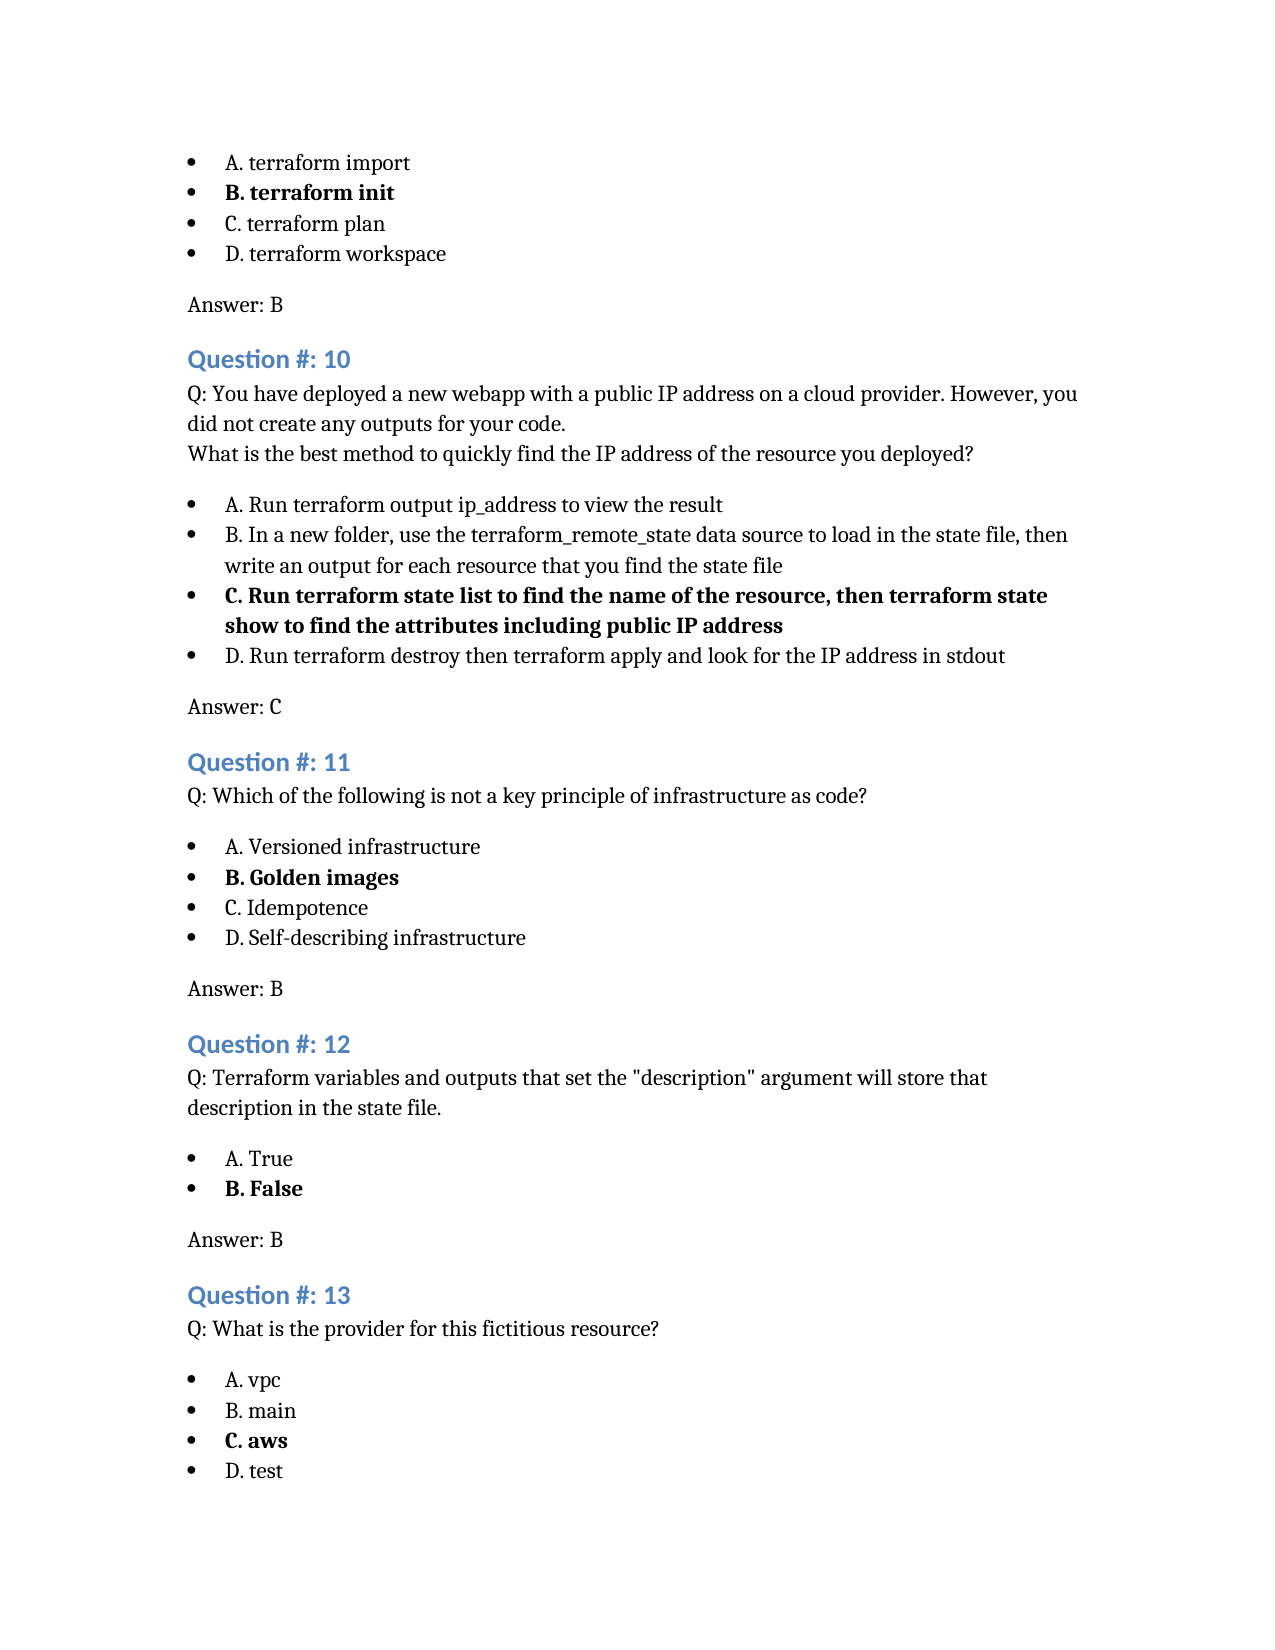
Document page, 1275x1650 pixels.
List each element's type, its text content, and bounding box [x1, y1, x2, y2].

subtitle Question #: 11 [187, 745, 1087, 778]
list D. test [187, 1458, 1087, 1484]
list C. terraform plan [187, 210, 1087, 237]
list A. Run terraform output ip_address to view the result [187, 492, 1087, 518]
subtitle Question #: 10 [187, 343, 1087, 376]
list A. Versioned infrastructure [187, 834, 1087, 861]
list C. Idempotence [187, 894, 1087, 921]
list A. True [187, 1146, 1087, 1172]
text Q: What is the provider for this fictitious resource? [187, 1316, 1087, 1343]
text Answer: B [187, 1227, 1087, 1254]
list C. aws [187, 1428, 1087, 1454]
text Q: Terraform variables and outputs that set the "description" argument will store that description in the state file. [187, 1065, 1087, 1121]
list B. main [187, 1397, 1087, 1424]
list C. Run terraform state list to find the name of the resource, then terraform state show to find the attributes including public IP address [187, 583, 1087, 639]
list B. terraform init [187, 180, 1087, 207]
text Answer: B [187, 976, 1087, 1002]
text Answer: B [187, 292, 1087, 318]
list D. Self-describing infrastructure [187, 925, 1087, 951]
list B. False [187, 1176, 1087, 1203]
list A. vpc [187, 1367, 1087, 1394]
subtitle Question #: 13 [187, 1278, 1087, 1311]
list B. In a new folder, use the terraform_remote_state data source to load in the state file, then write an output for each resource that you find the state file [187, 522, 1087, 579]
list D. terraform workspace [187, 241, 1087, 267]
list A. terraform import [187, 150, 1087, 176]
list D. Run terraform destroy then terraform apply and look for the IP address in stdout [187, 643, 1087, 669]
list B. Golden images [187, 864, 1087, 891]
text Q: Which of the following is not a key principle of infrastructure as code? [187, 783, 1087, 809]
text Q: You have deployed a new webapp with a public IP address on a cloud provider. However, you did not create any outputs for your code. What is the best method to quickly find the IP address of the resource you deployed? [187, 381, 1087, 467]
subtitle Question #: 12 [187, 1027, 1087, 1060]
text Answer: C [187, 694, 1087, 721]
